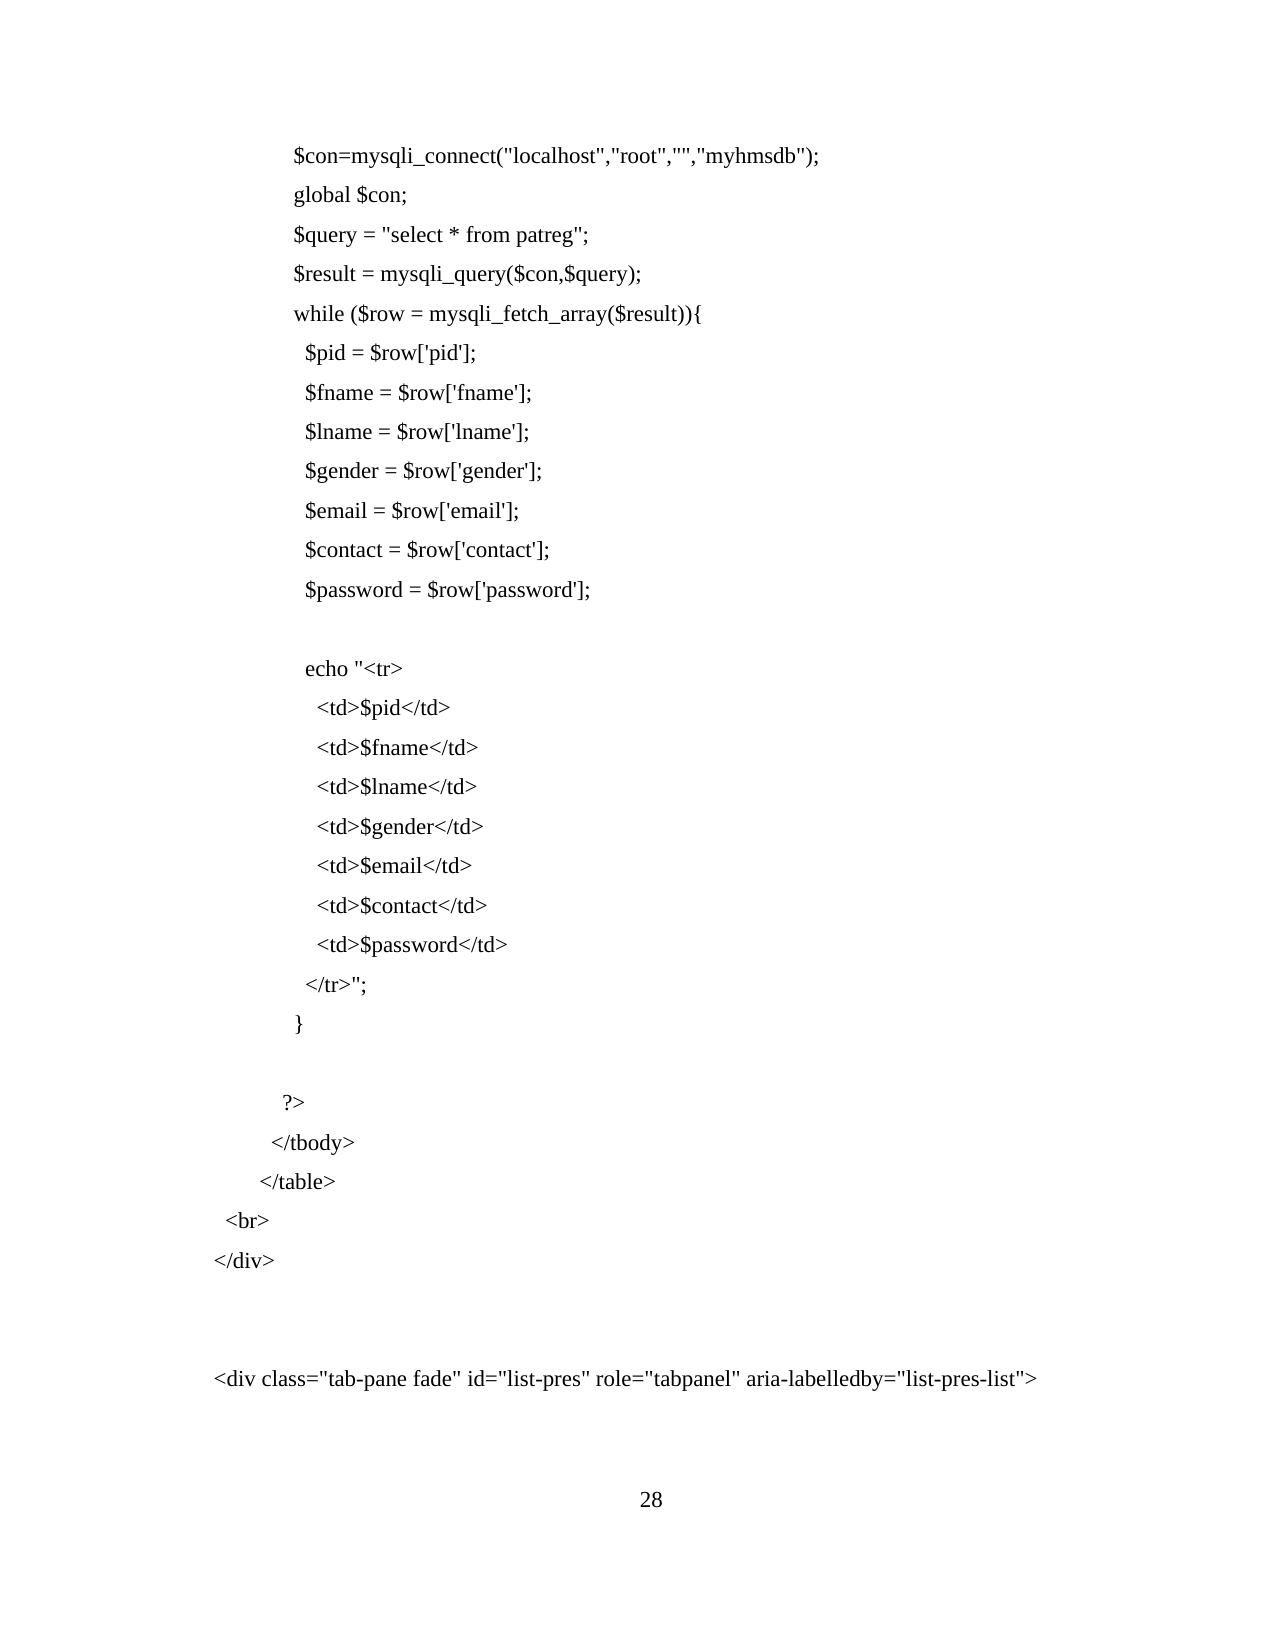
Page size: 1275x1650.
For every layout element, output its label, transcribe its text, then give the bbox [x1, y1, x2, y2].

text $con=mysqli_connect("localhost","root","","myhmsdb"); [179, 142, 1123, 168]
text <td>$password</td> [179, 931, 1123, 958]
text </table> [179, 1168, 1123, 1194]
text echo "<tr> [179, 655, 1123, 681]
text <td>$contact</td> [179, 892, 1123, 918]
text </tr>"; [179, 971, 1123, 997]
text $password = $row['password']; [179, 576, 1123, 602]
text $email = $row['email']; [179, 497, 1123, 523]
text $contact = $row['contact']; [179, 536, 1123, 563]
text <br> [179, 1208, 1123, 1234]
text <div class="tab-pane fade" id="list-pres" role="tabpanel" aria-labelledby="list-pres-list"> [179, 1366, 1123, 1392]
text <td>$gender</td> [179, 813, 1123, 839]
text <td>$lname</td> [179, 773, 1123, 800]
text ?> [179, 1089, 1123, 1116]
text $query = "select * from patreg"; [179, 221, 1123, 247]
text </tbody> [179, 1129, 1123, 1155]
text <td>$fname</td> [179, 734, 1123, 760]
text <td>$pid</td> [179, 694, 1123, 721]
text $gender = $row['gender']; [179, 457, 1123, 484]
text $pid = $row['pid']; [179, 339, 1123, 365]
text global $con; [179, 181, 1123, 207]
text $result = mysqli_query($con,$query); [179, 260, 1123, 286]
text while ($row = mysqli_fetch_array($result)){ [179, 299, 1123, 326]
text <td>$email</td> [179, 852, 1123, 879]
text $lname = $row['lname']; [179, 418, 1123, 444]
text } [179, 1010, 1123, 1037]
text </div> [179, 1247, 1123, 1273]
text $fname = $row['fname']; [179, 378, 1123, 405]
